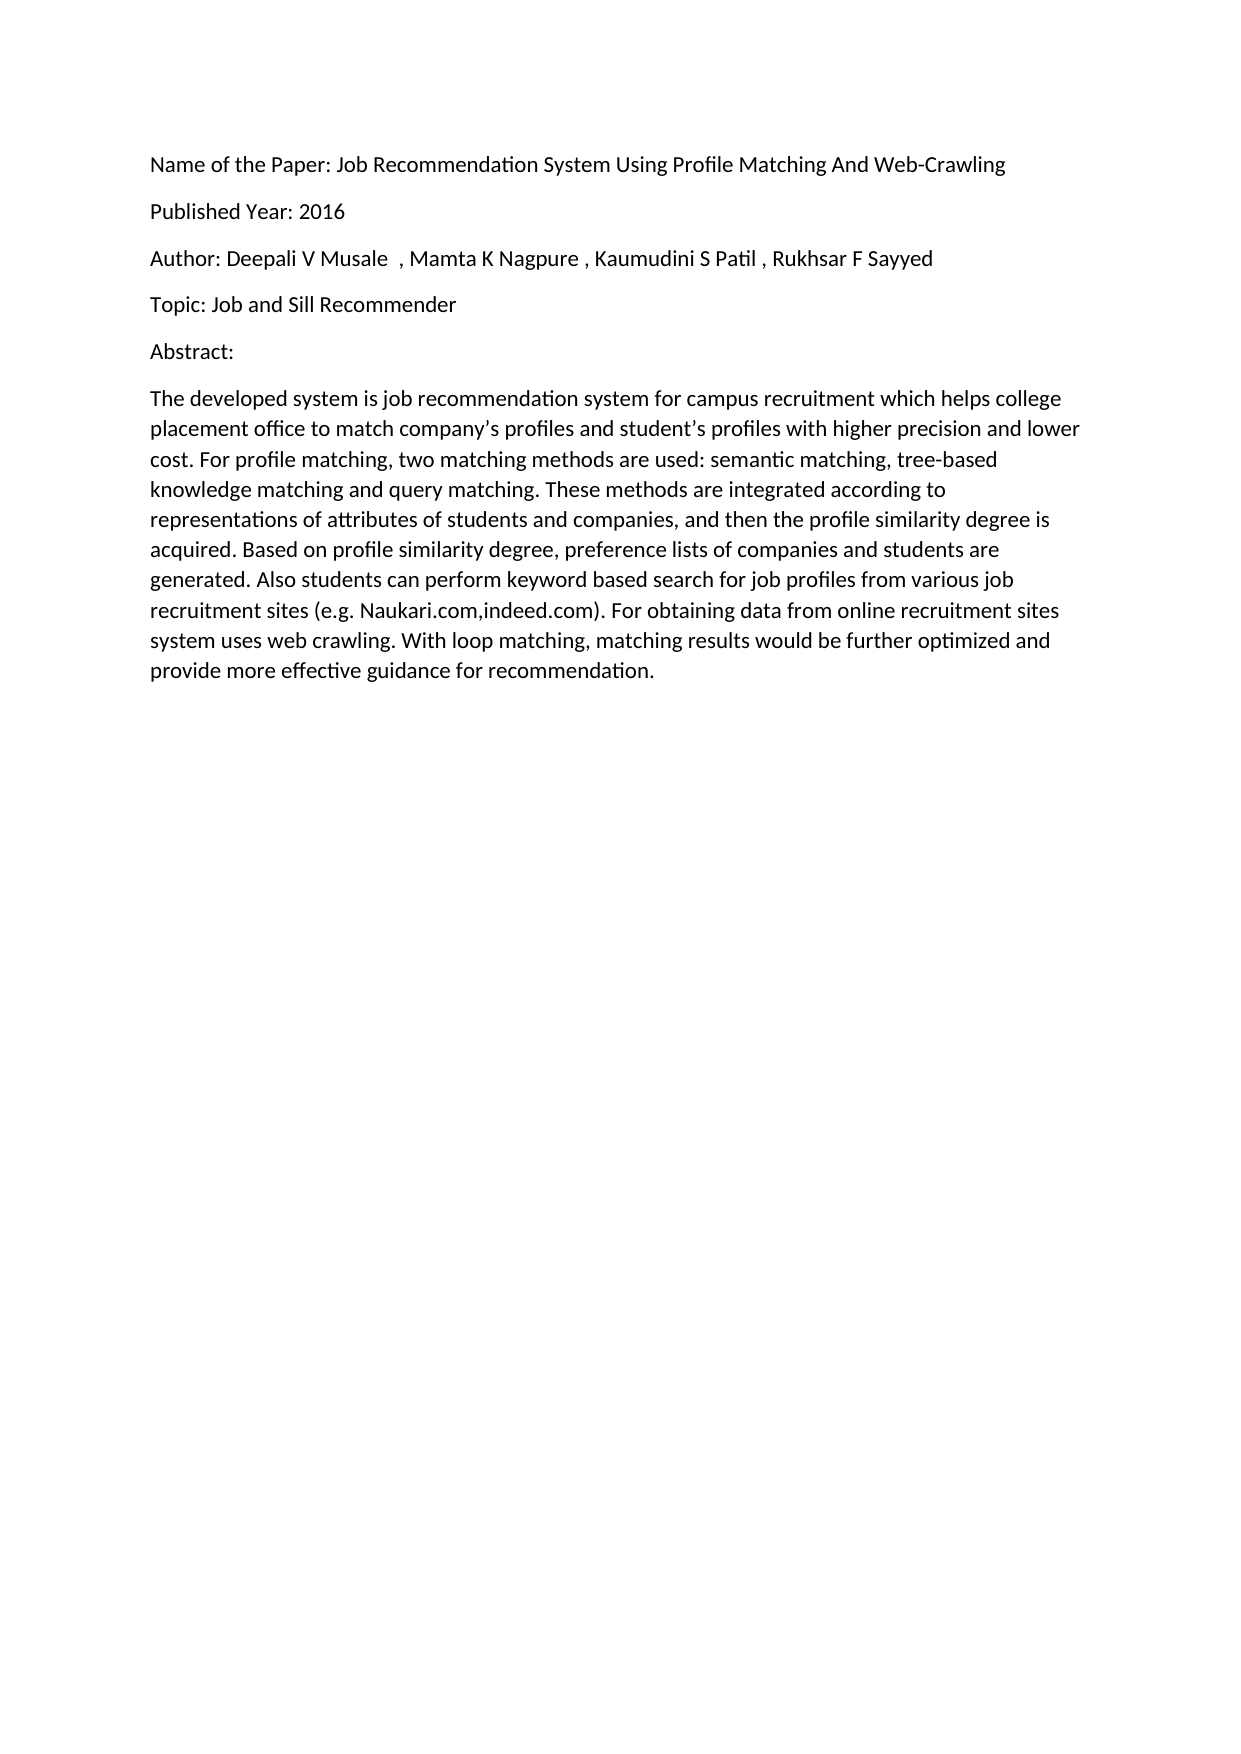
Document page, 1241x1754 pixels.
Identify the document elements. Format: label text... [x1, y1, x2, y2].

text Topic: Job and Sill Recommender [150, 291, 1090, 319]
text Abstract: [150, 337, 1090, 366]
text Author: Deepali V Musale , Mamta K Nagpure , Kaumudini S Patil , Rukhsar F Sayyed [150, 244, 1090, 272]
text Published Year: 2016 [150, 197, 1090, 225]
text The developed system is job recommendation system for campus recruitment which helps college placement office to match company’s profiles and student’s profiles with higher precision and lower cost. For profile matching, two matching methods are used: semantic matching, tree-based knowledge matching and query matching. These methods are integrated according to representations of attributes of students and companies, and then the profile similarity degree is acquired. Based on profile similarity degree, preference lists of companies and students are generated. Also students can perform keyword based search for job profiles from various job recruitment sites (e.g. Naukari.com,indeed.com). For obtaining data from online recruitment sites system uses web crawling. With loop matching, matching results would be further optimized and provide more effective guidance for recommendation. [150, 384, 1090, 684]
text Name of the Paper: Job Recommendation System Using Profile Matching And Web-Crawling [150, 150, 1090, 178]
